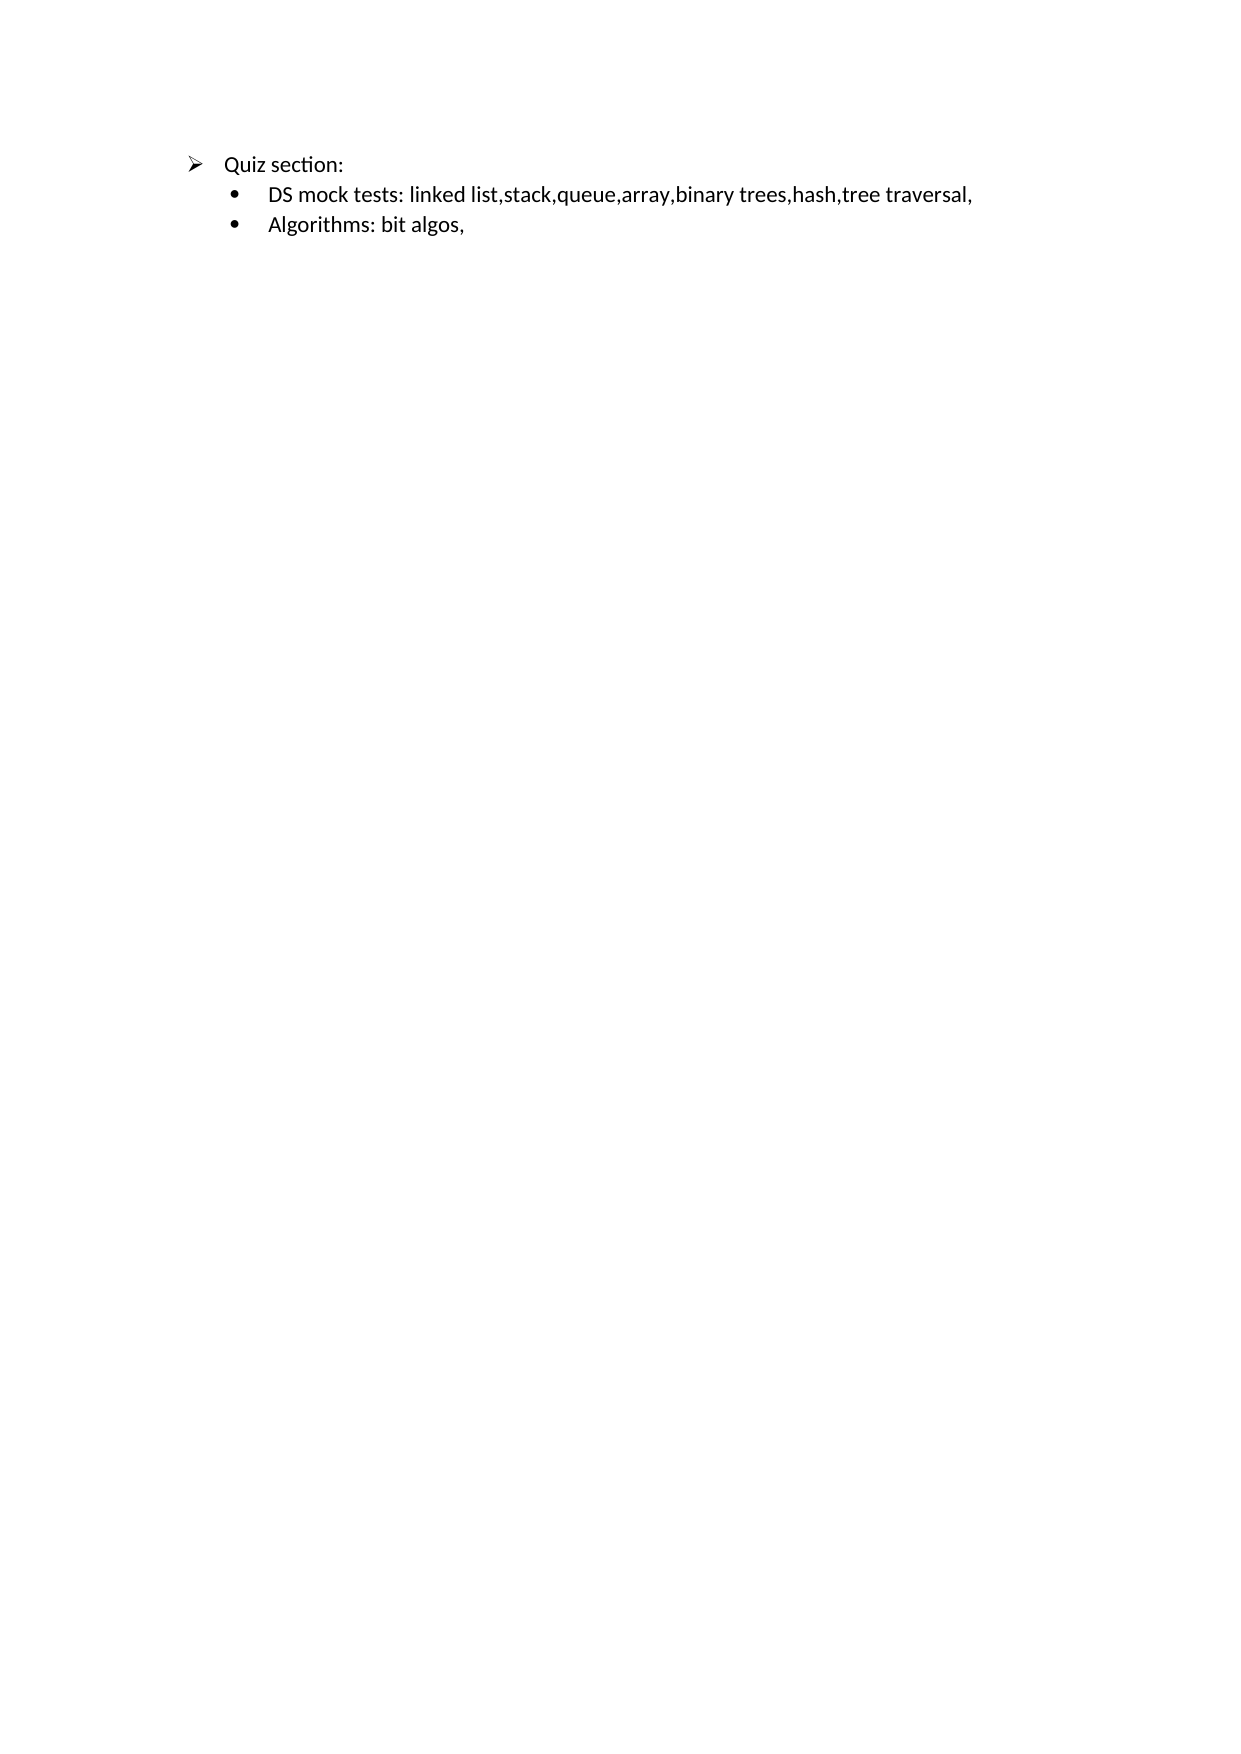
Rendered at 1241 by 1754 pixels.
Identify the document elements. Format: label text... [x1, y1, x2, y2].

list Algorithms: bit algos, [231, 210, 1090, 238]
list Quiz section: [186, 150, 1090, 178]
list DS mock tests: linked list,stack,queue,array,binary trees,hash,tree traversal, [231, 180, 1090, 208]
